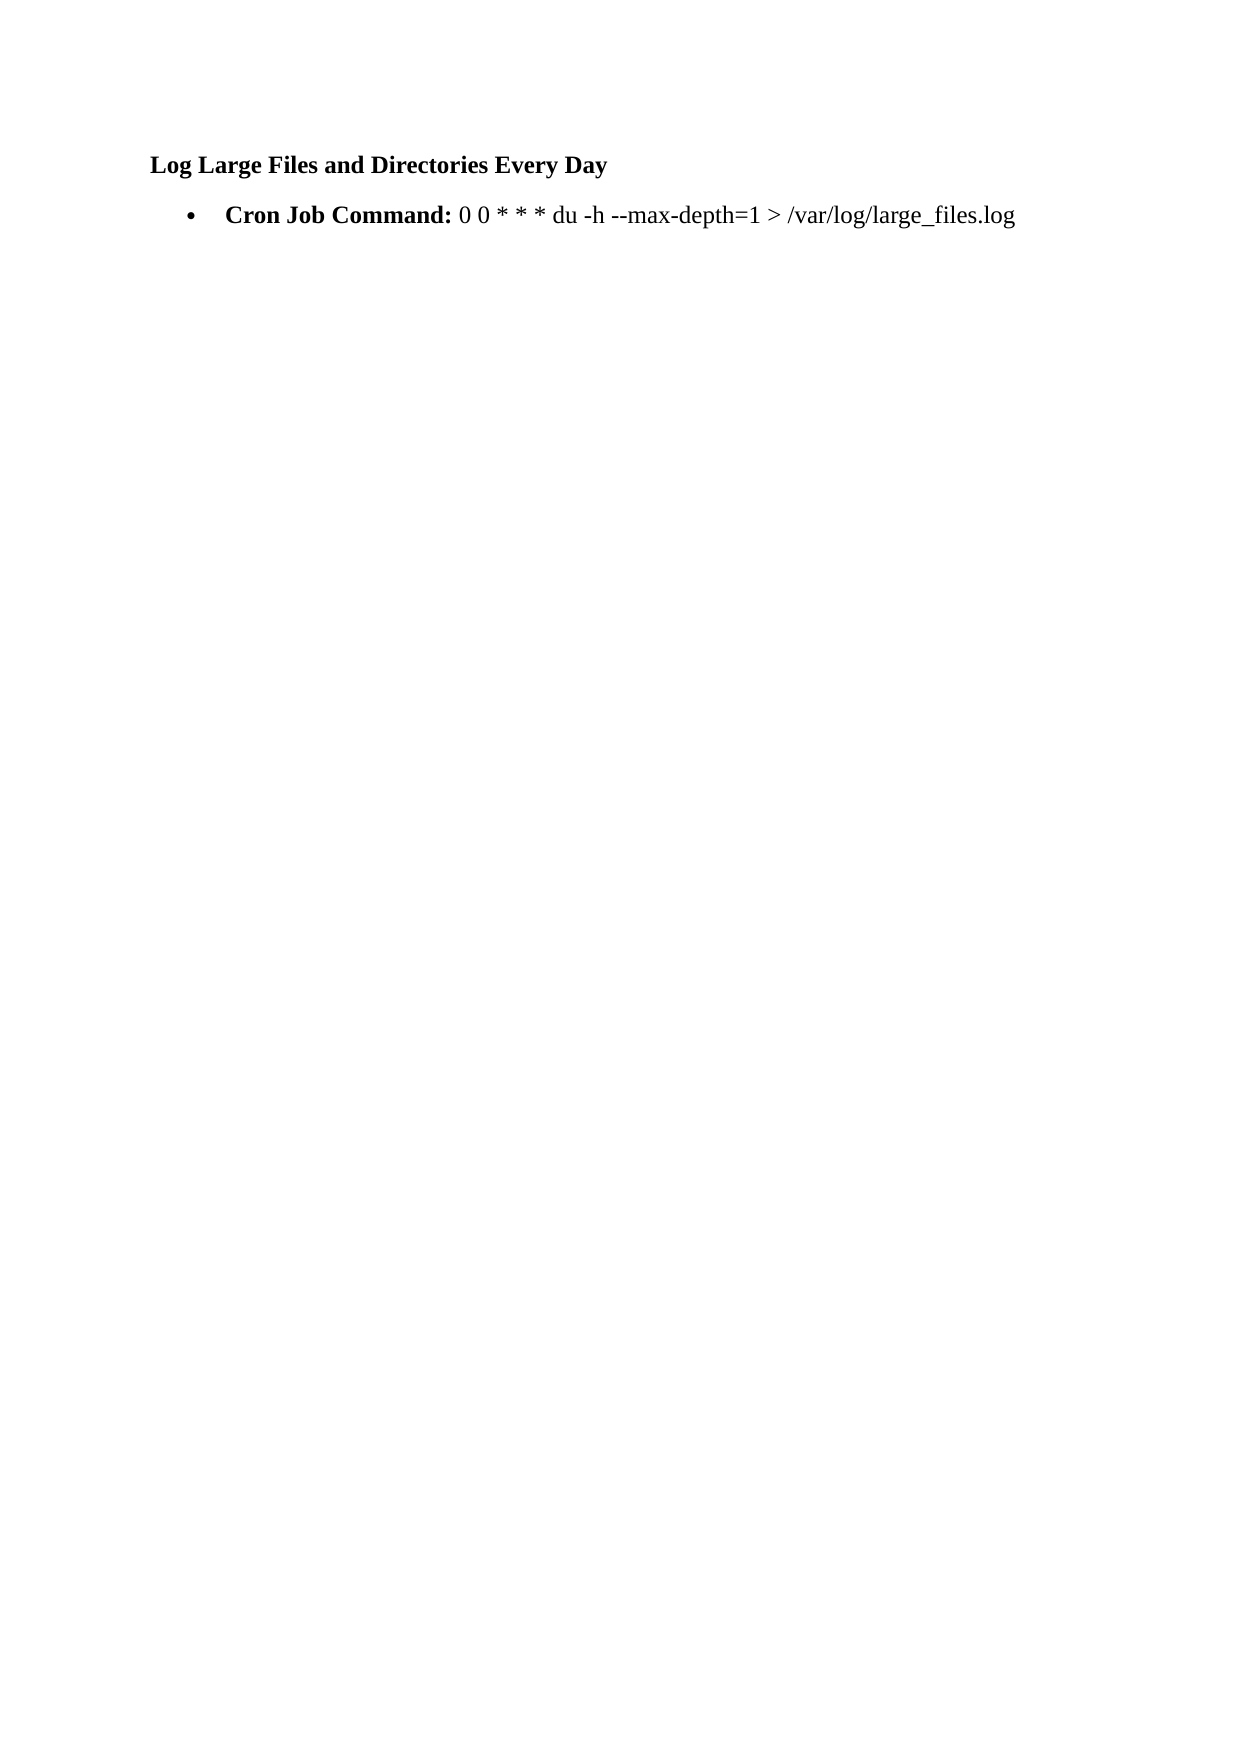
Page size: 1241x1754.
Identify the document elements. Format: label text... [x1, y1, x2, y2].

text Log Large Files and Directories Every Day [150, 150, 1090, 179]
list Cron Job Command: 0 0 * * * du -h --max-depth=1 > /var/log/large_files.log [187, 200, 1090, 228]
